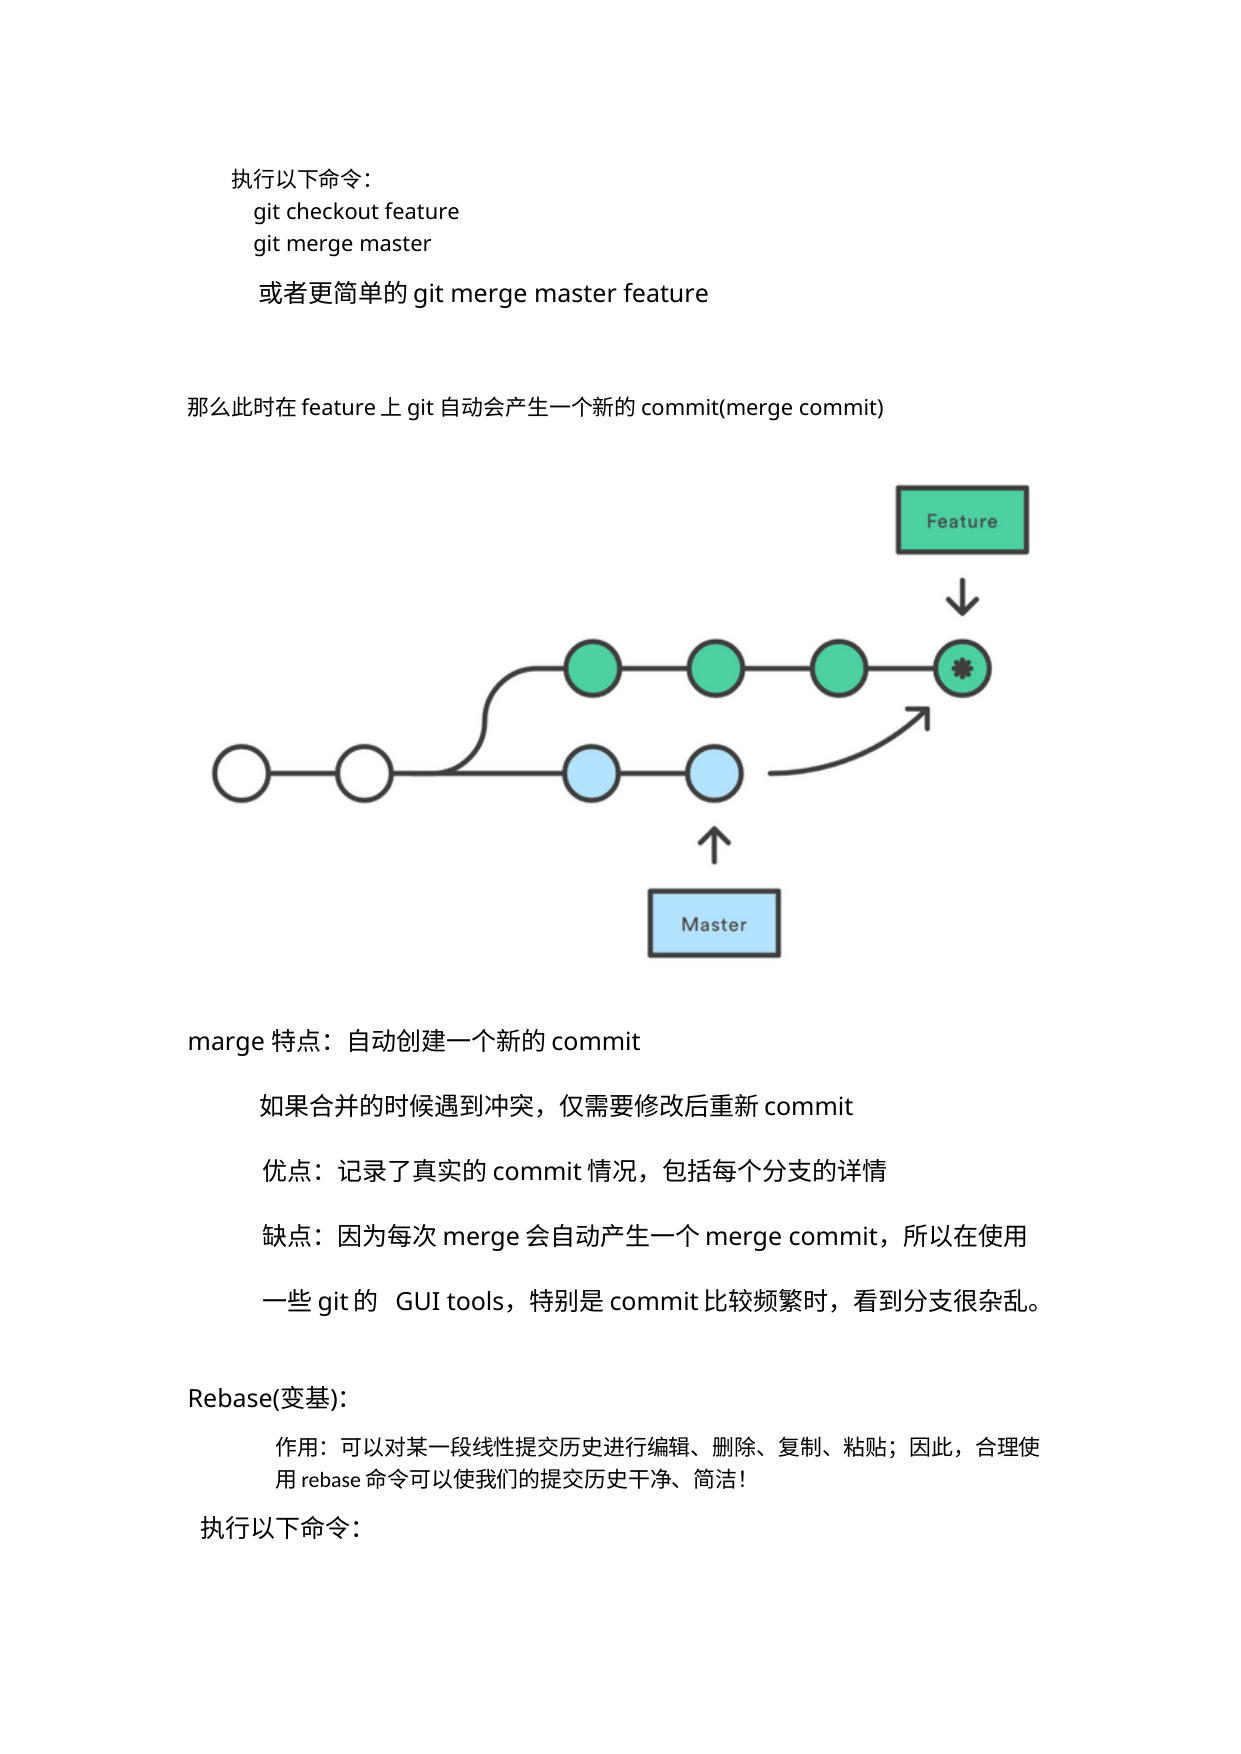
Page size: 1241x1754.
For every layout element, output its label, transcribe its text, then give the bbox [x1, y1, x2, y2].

text git merge master [253, 227, 1053, 259]
text 那么此时在feature上git 自动会产生一个新的commit(merge commit) [187, 389, 1053, 422]
text 或者更简单的git merge master feature [187, 259, 1053, 324]
picture [187, 422, 1053, 981]
text 执行以下命令： [231, 162, 1053, 194]
text git checkout feature [253, 194, 1053, 227]
text marge 特点：自动创建一个新的commit [187, 1007, 1053, 1072]
text Rebase(变基)： [187, 1364, 1053, 1429]
text 执行以下命令： [187, 1494, 1053, 1559]
text 作用：可以对某一段线性提交历史进行编辑、删除、复制、粘贴；因此，合理使用rebase命令可以使我们的提交历史干净、简洁！ [275, 1429, 1053, 1494]
text 如果合并的时候遇到冲突，仅需要修改后重新commit 优点：记录了真实的commit情况，包括每个分支的详情 缺点：因为每次merge会自动产生一个merge commit，所以在使用一些git的 GUI tools，特别是commit比较频繁时，看到分支很杂乱。 [187, 1072, 1053, 1332]
